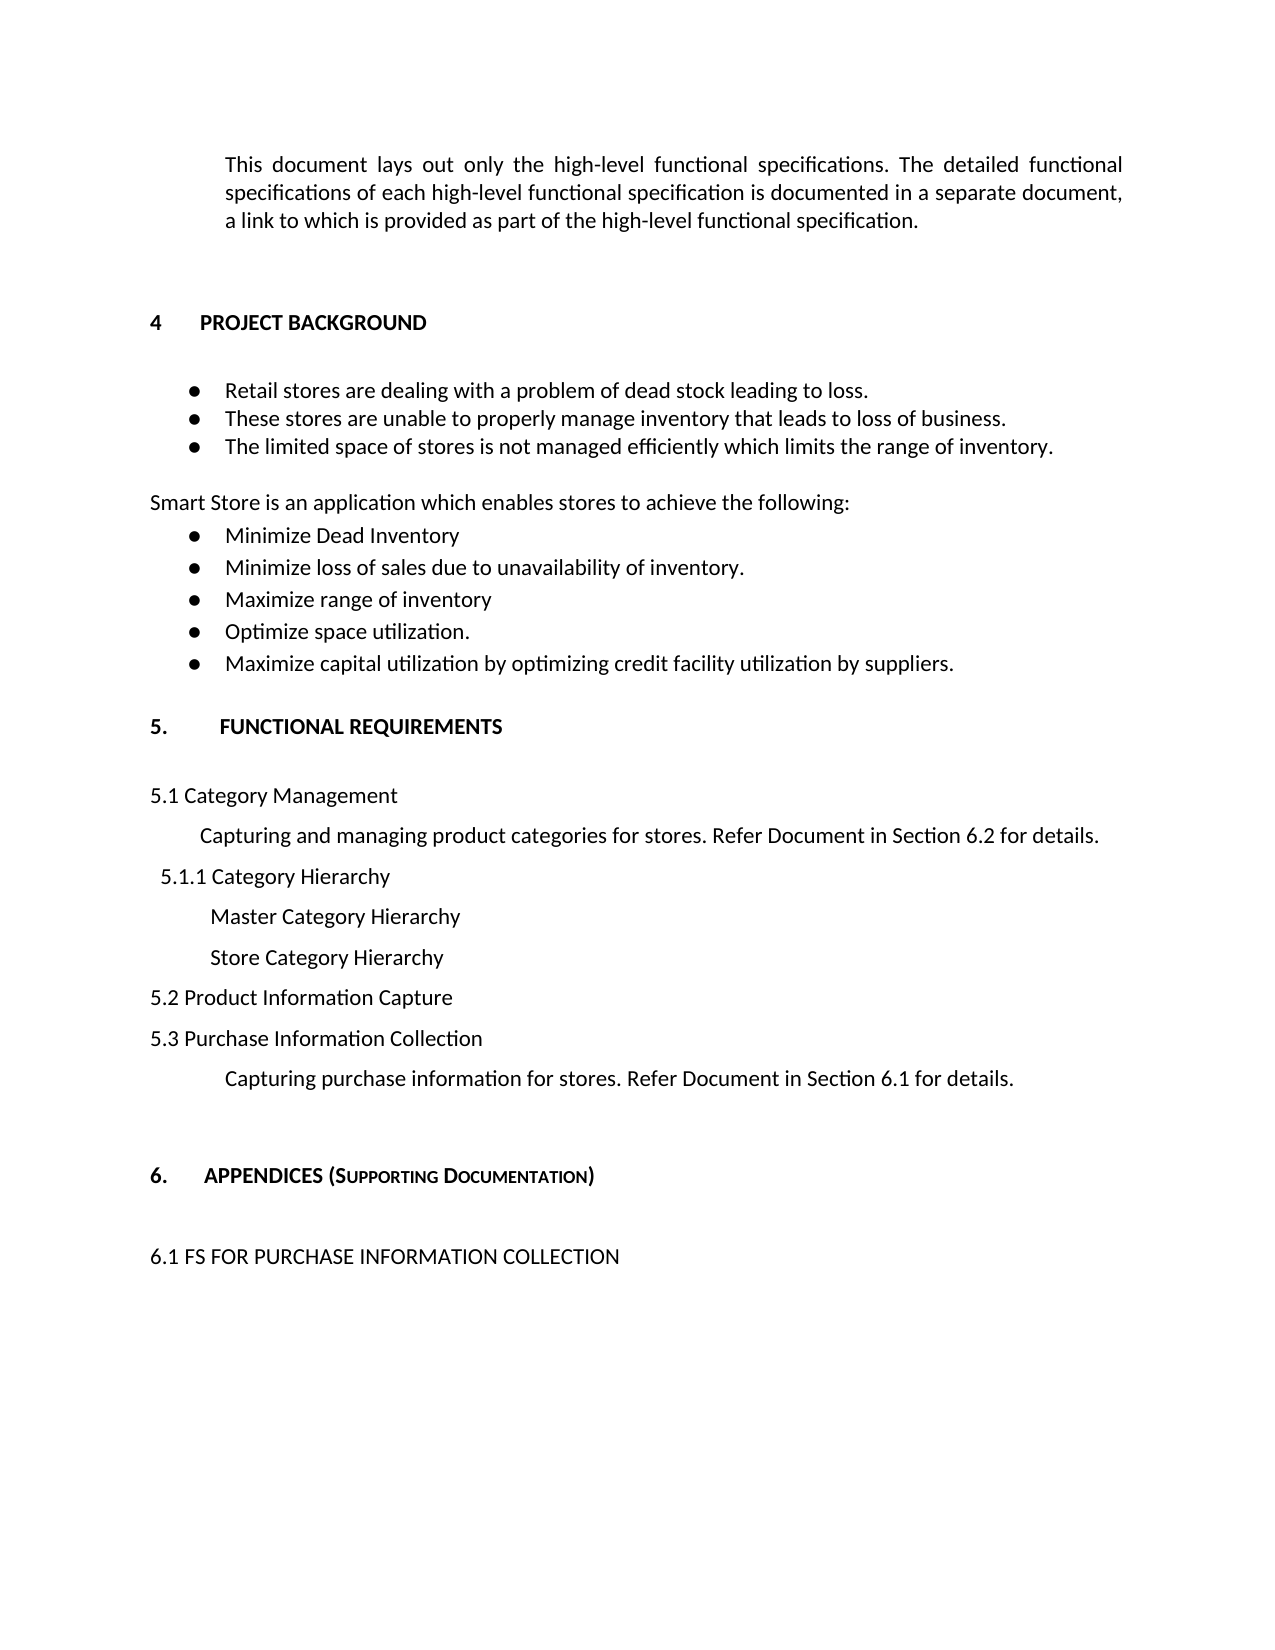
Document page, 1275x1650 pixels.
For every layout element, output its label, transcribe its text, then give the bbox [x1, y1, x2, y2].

text 6. APPENDICES (Supporting Documentation) [150, 1161, 1125, 1189]
text 5.3 Purchase Information Collection [150, 1024, 1125, 1052]
text 4 PROJECT BACKGROUND [150, 308, 1125, 336]
text 5.1 Category Management [150, 781, 1125, 809]
text Smart Store is an application which enables stores to achieve the following: [150, 488, 1125, 517]
text 5.1.1 Category Hierarchy [150, 862, 1125, 890]
text 6.1 FS FOR PURCHASE INFORMATION COLLECTION [150, 1242, 1125, 1270]
list Optimize space utilization. [187, 617, 1125, 645]
text Capturing and managing product categories for stores. Refer Document in Section 6.2 for details. [150, 821, 1125, 849]
list Minimize loss of sales due to unavailability of inventory. [187, 553, 1125, 581]
list Minimize Dead Inventory [187, 521, 1125, 549]
text Store Category Hierarchy [150, 943, 1125, 971]
text Capturing purchase information for stores. Refer Document in Section 6.1 for details. [150, 1064, 1125, 1092]
text This document lays out only the high-level functional specifications. The detailed functional specifications of each high-level functional specification is documented in a separate document, a link to which is provided as part of the high-level functional specification. [225, 150, 1125, 234]
list Retail stores are dealing with a problem of dead stock leading to loss. [187, 376, 1125, 404]
list Maximize capital utilization by optimizing credit facility utilization by suppliers. [187, 649, 1125, 677]
text 5.2 Product Information Capture [150, 983, 1125, 1011]
text Master Category Hierarchy [150, 902, 1125, 930]
list The limited space of stores is not managed efficiently which limits the range of inventory. [187, 432, 1125, 461]
list These stores are unable to properly manage inventory that leads to loss of business. [187, 404, 1125, 432]
text 5. FUNCTIONAL REQUIREMENTS [150, 712, 1125, 740]
list Maximize range of inventory [187, 585, 1125, 613]
